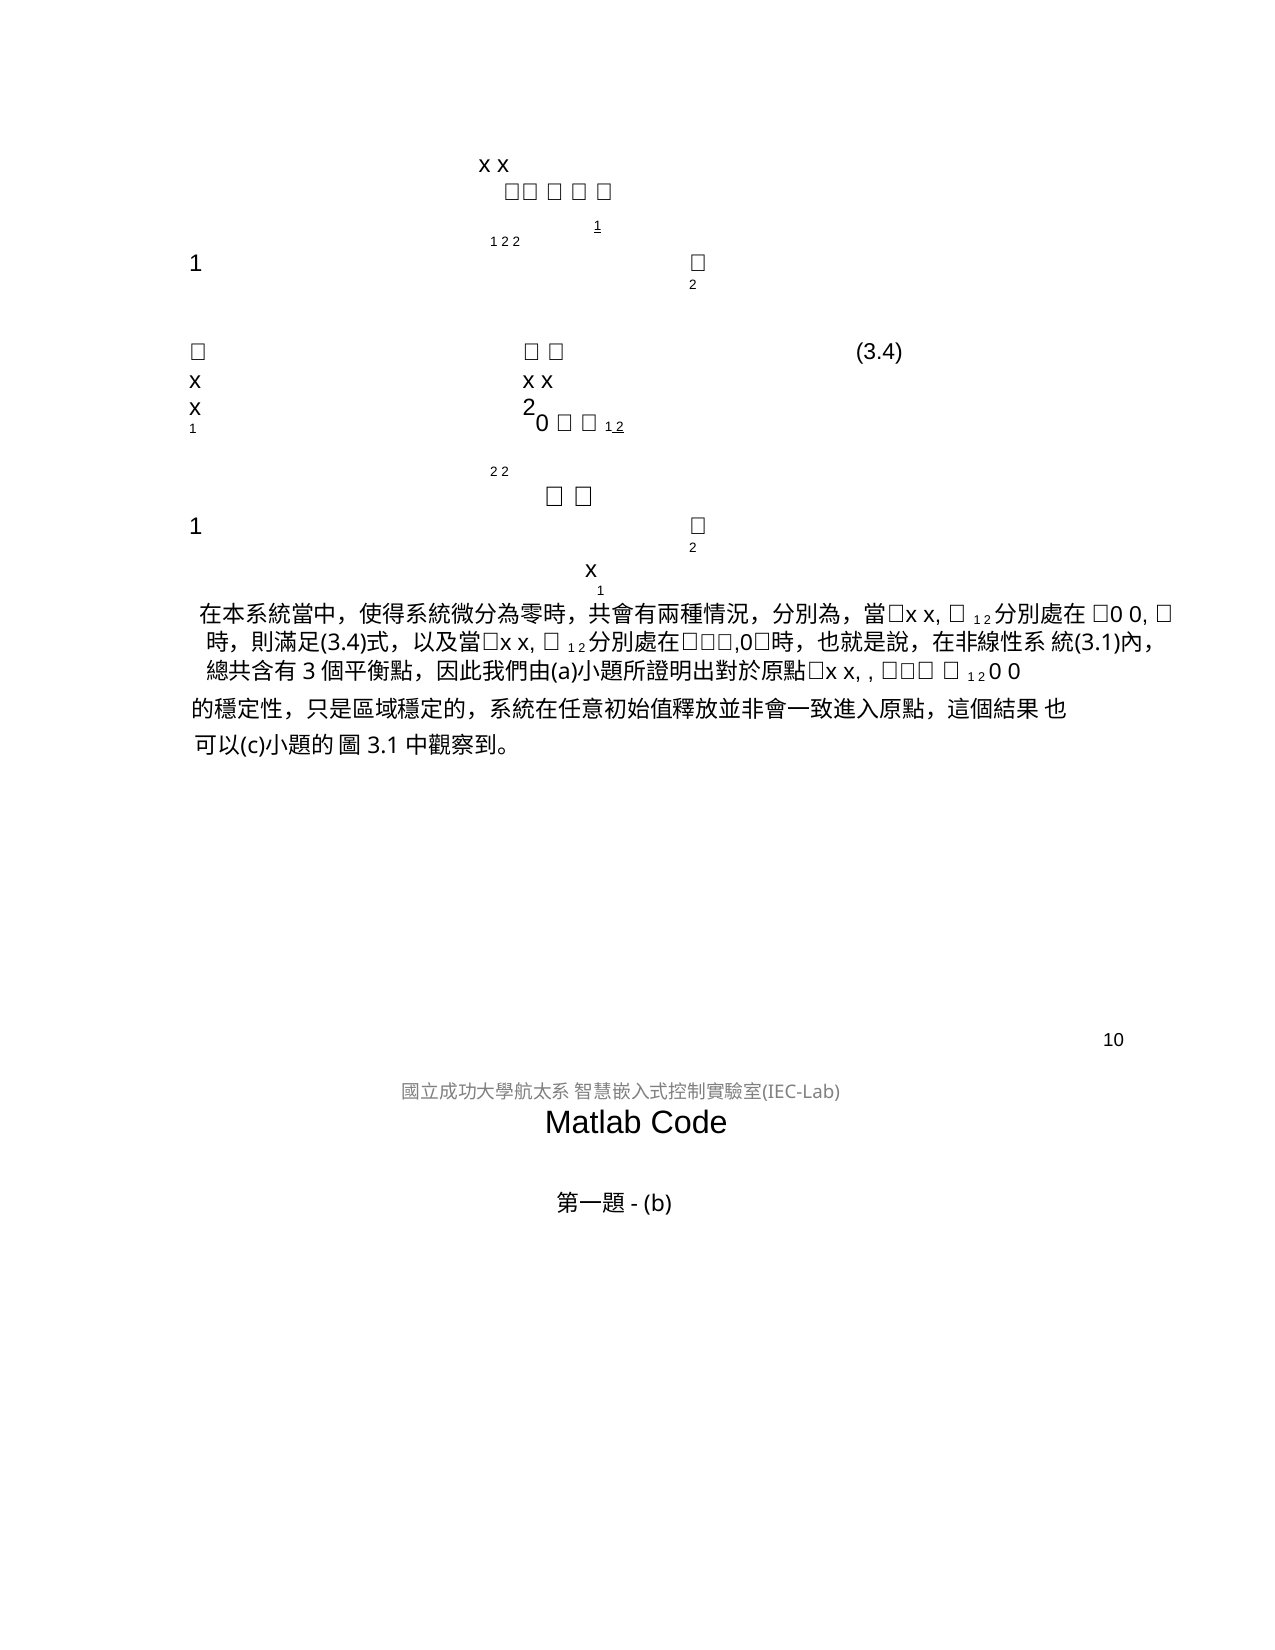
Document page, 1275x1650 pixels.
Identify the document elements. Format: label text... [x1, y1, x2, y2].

text 在本系統當中，使得系統微分為零時，共會有兩種情況，分別為，當x x,  1 2 分別處在 0 0, 時，則滿足(3.4)式，以及當x x,  1 2 分別處在,0時，也就是說，在非線性系 統(3.1)內，總共含有 3 個平衡點，因此我們由(a)小題所證明出對於原點x x, ,   1 2 0 0 [199, 599, 1189, 686]
text x x [478, 150, 1189, 178]
text     [484, 178, 714, 205]
text 10 [189, 1028, 1123, 1050]
text 1 [189, 512, 689, 539]
text 1 [597, 583, 1189, 598]
text 1 [189, 249, 689, 277]
text x [189, 366, 522, 393]
text x x [522, 366, 856, 393]
text  [689, 249, 1189, 277]
text x [189, 393, 522, 421]
text 1 [189, 421, 522, 436]
text   [522, 338, 856, 366]
text 2 2 [490, 464, 1189, 479]
text 1 2 2 [490, 234, 1189, 249]
text x [585, 555, 1189, 583]
text 國立成功大學航太系 智慧嵌入式控制實驗室(IEC-Lab) [402, 1076, 1189, 1103]
text 第一題 - (b) [557, 1185, 1189, 1219]
text   [544, 479, 1189, 512]
text  [189, 338, 522, 366]
text  [689, 512, 1189, 539]
text (3.4) [856, 338, 1189, 364]
text Matlab Code [544, 1103, 1189, 1141]
text 2 [689, 539, 1189, 555]
text 1 [593, 218, 1189, 234]
text 的穩定性，只是區域穩定的，系統在任意初始值釋放並非會一致進入原點，這個結果 也可以(c)小題的 圖 3.1 中觀察到。 [191, 691, 1077, 761]
text 2 [689, 277, 1189, 292]
text 20   1 2 [522, 393, 856, 440]
